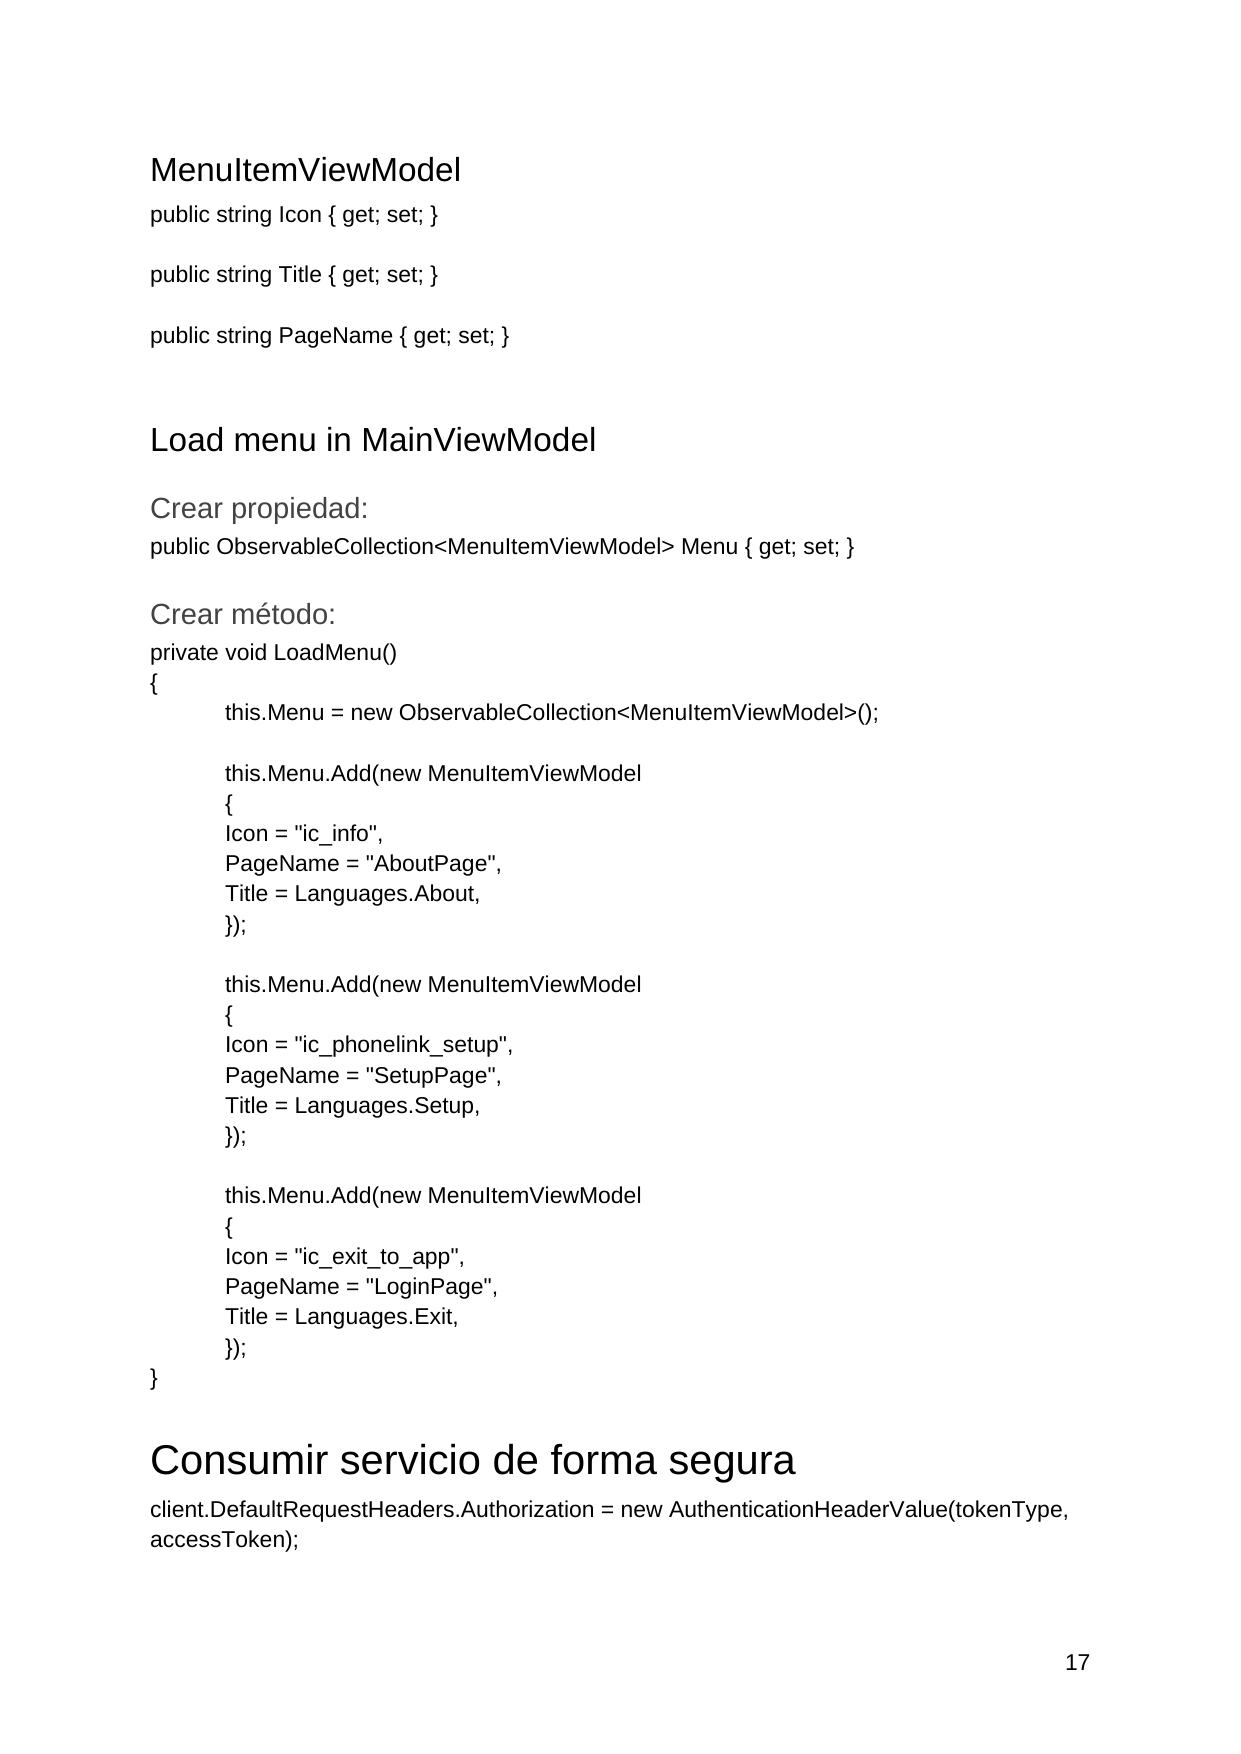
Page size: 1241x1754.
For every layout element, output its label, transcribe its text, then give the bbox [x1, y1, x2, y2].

text }); [150, 1333, 1090, 1360]
text }); [150, 911, 1090, 937]
subtitle MenuItemViewModel [150, 150, 1090, 188]
text Icon = "ic_exit_to_app", [150, 1243, 1090, 1269]
text this.Menu.Add(new MenuItemViewModel [150, 971, 1090, 997]
subtitle Crear método: [150, 597, 1090, 630]
text public string PageName { get; set; } [150, 322, 1090, 348]
text Icon = "ic_phonelink_setup", [150, 1031, 1090, 1058]
text } [150, 1364, 1090, 1390]
text public ObservableCollection<MenuItemViewModel> Menu { get; set; } [150, 533, 1090, 560]
text this.Menu.Add(new MenuItemViewModel [150, 759, 1090, 786]
text { [150, 669, 1090, 695]
text PageName = "LoginPage", [150, 1273, 1090, 1299]
text this.Menu.Add(new MenuItemViewModel [150, 1182, 1090, 1209]
subtitle Load menu in MainViewModel [150, 420, 1090, 458]
subtitle Crear propiedad: [150, 491, 1090, 525]
text Title = Languages.Exit, [150, 1303, 1090, 1330]
text PageName = "AboutPage", [150, 850, 1090, 877]
text private void LoadMenu() [150, 639, 1090, 665]
text public string Title { get; set; } [150, 261, 1090, 288]
text this.Menu = new ObservableCollection<MenuItemViewModel>(); [150, 699, 1090, 726]
subtitle Consumir servicio de forma segura [150, 1436, 1090, 1483]
text public string Icon { get; set; } [150, 201, 1090, 227]
text { [150, 1001, 1090, 1028]
text Title = Languages.About, [150, 880, 1090, 907]
text { [150, 1213, 1090, 1239]
text }); [150, 1122, 1090, 1148]
text PageName = "SetupPage", [150, 1062, 1090, 1088]
text client.DefaultRequestHeaders.Authorization = new AuthenticationHeaderValue(tokenType, accessToken); [150, 1496, 1090, 1553]
text Title = Languages.Setup, [150, 1092, 1090, 1118]
text Icon = "ic_info", [150, 820, 1090, 846]
text { [150, 790, 1090, 816]
